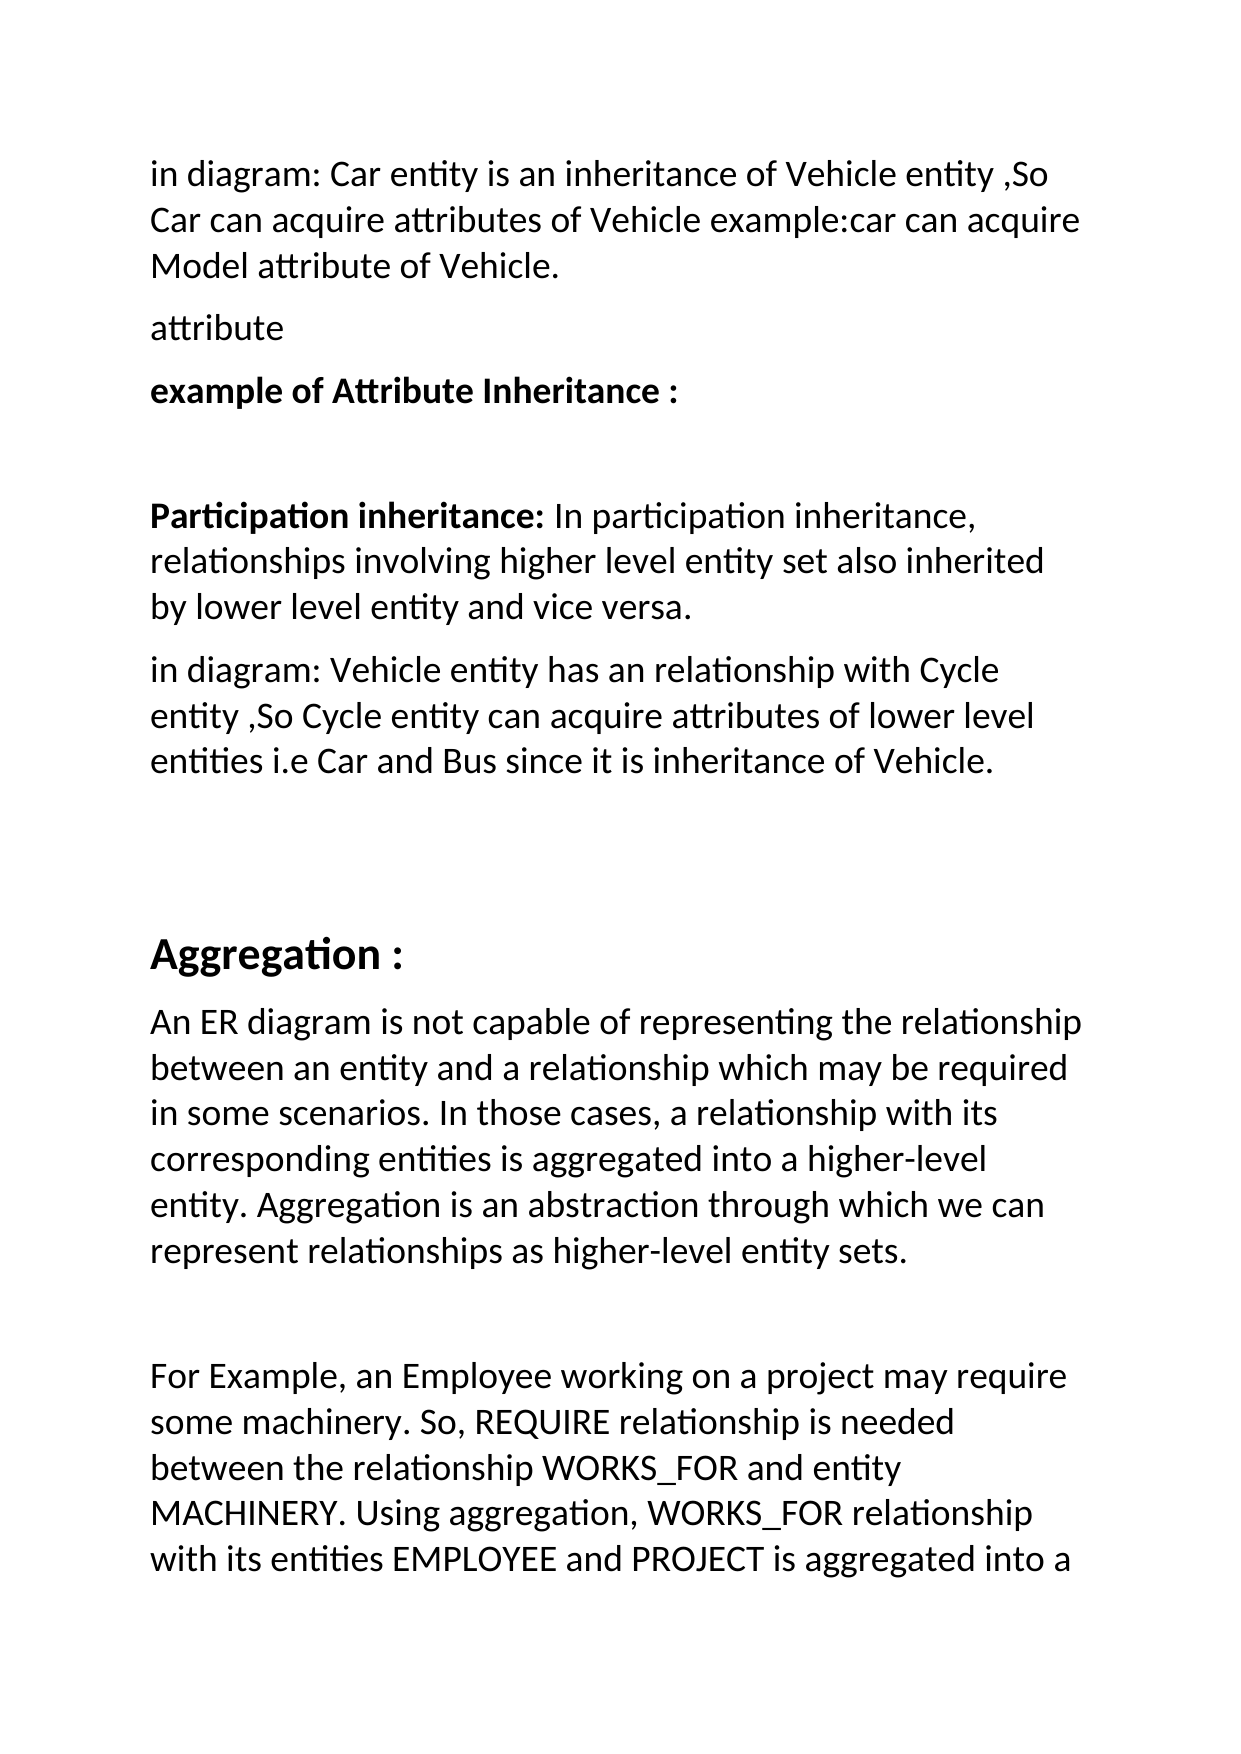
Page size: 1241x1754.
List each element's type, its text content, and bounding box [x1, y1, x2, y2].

text in diagram: Car entity is an inheritance of Vehicle entity ,So Car can acquire attributes of Vehicle example:car can acquire Model attribute of Vehicle. [150, 150, 1090, 287]
text Participation inheritance: In participation inheritance, relationships involving higher level entity set also inherited by lower level entity and vice versa. [150, 492, 1090, 629]
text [150, 1352, 1090, 1581]
text An ER diagram is not capable of representing the relationship between an entity and a relationship which may be required in some scenarios. In those cases, a relationship with its corresponding entities is aggregated into a higher-level entity. Aggregation is an abstraction through which we can represent relationships as higher-level entity sets. [150, 998, 1090, 1273]
text Aggregation : [150, 925, 1090, 981]
text example of Attribute Inheritance : [150, 367, 1090, 412]
text in diagram: Vehicle entity has an relationship with Cycle entity ,So Cycle entity can acquire attributes of lower level entities i.e Car and Bus since it is inheritance of Vehicle. [150, 646, 1090, 783]
text attribute [150, 304, 1090, 350]
